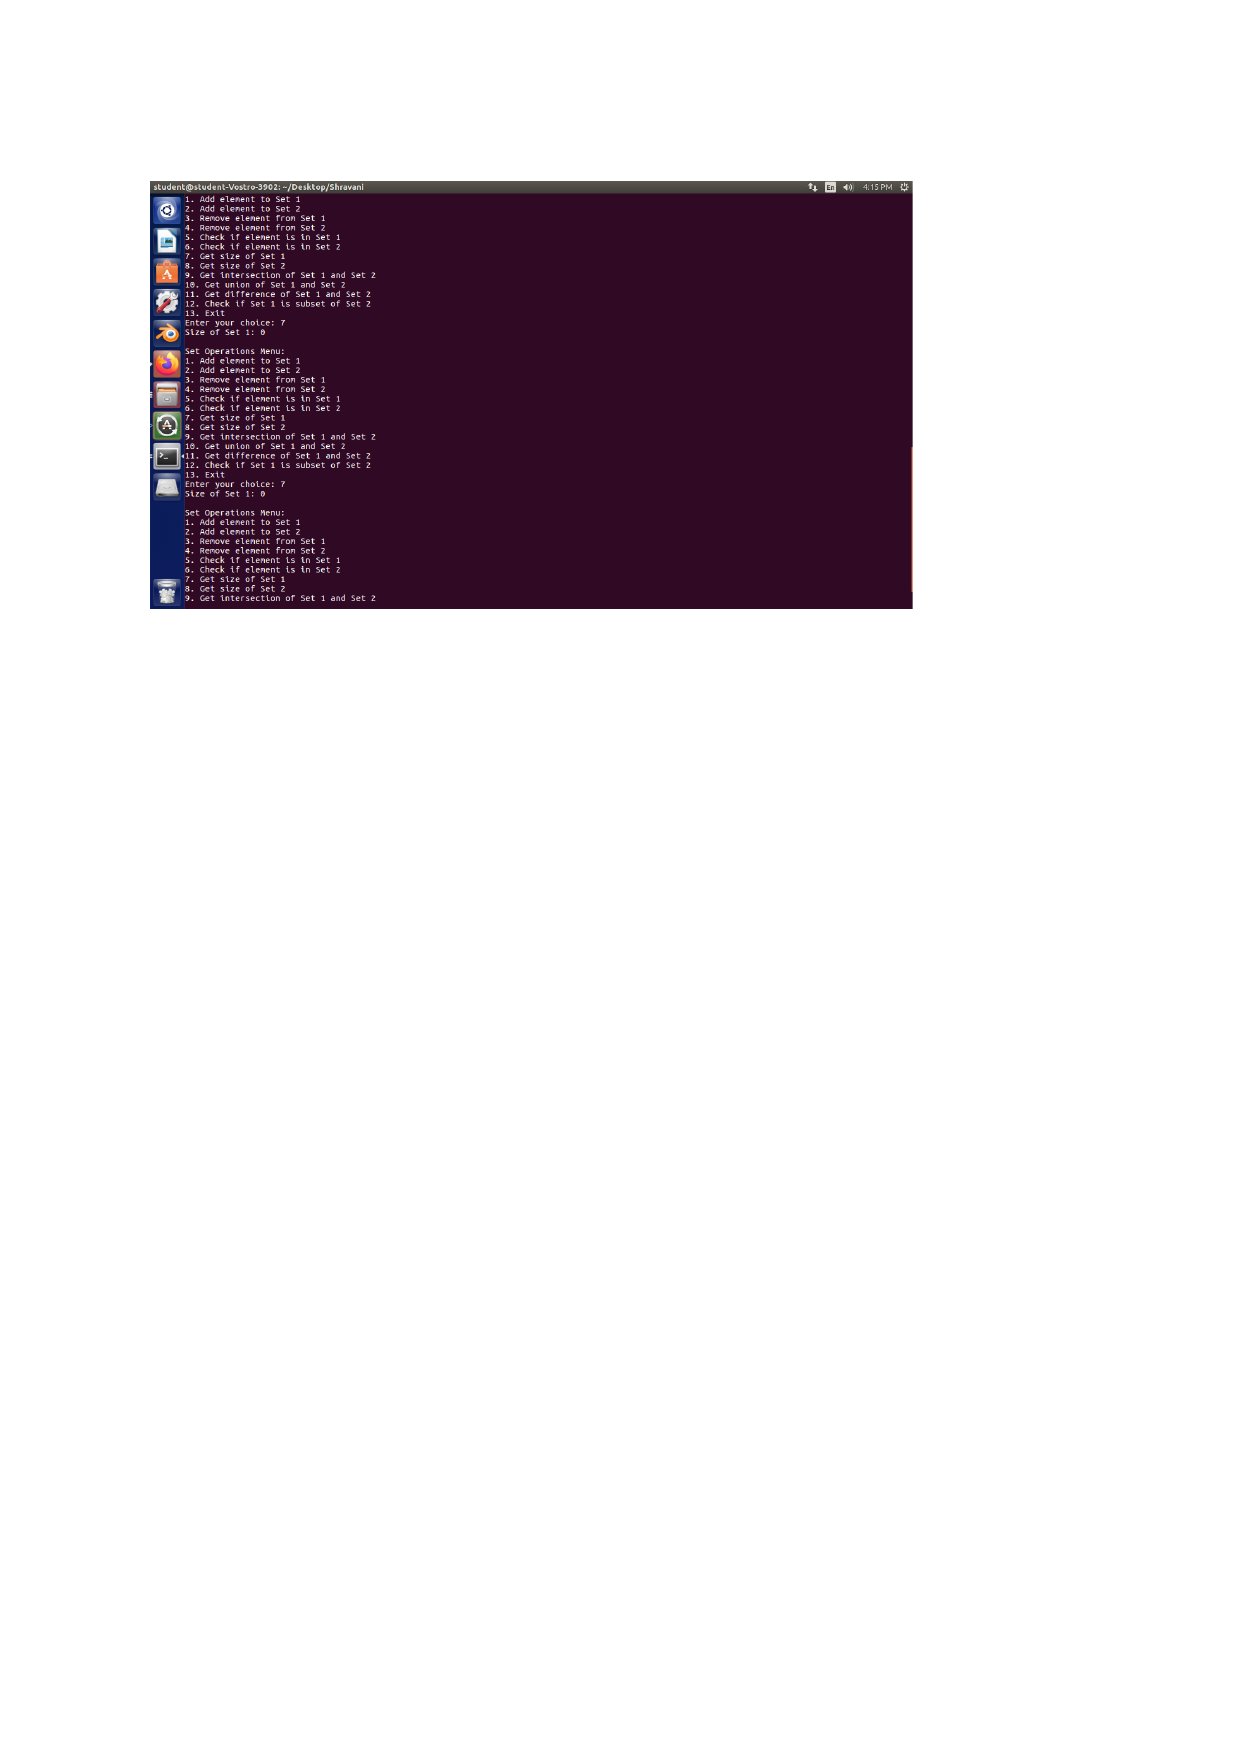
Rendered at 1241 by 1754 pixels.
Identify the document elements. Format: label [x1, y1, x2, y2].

picture [150, 181, 913, 609]
